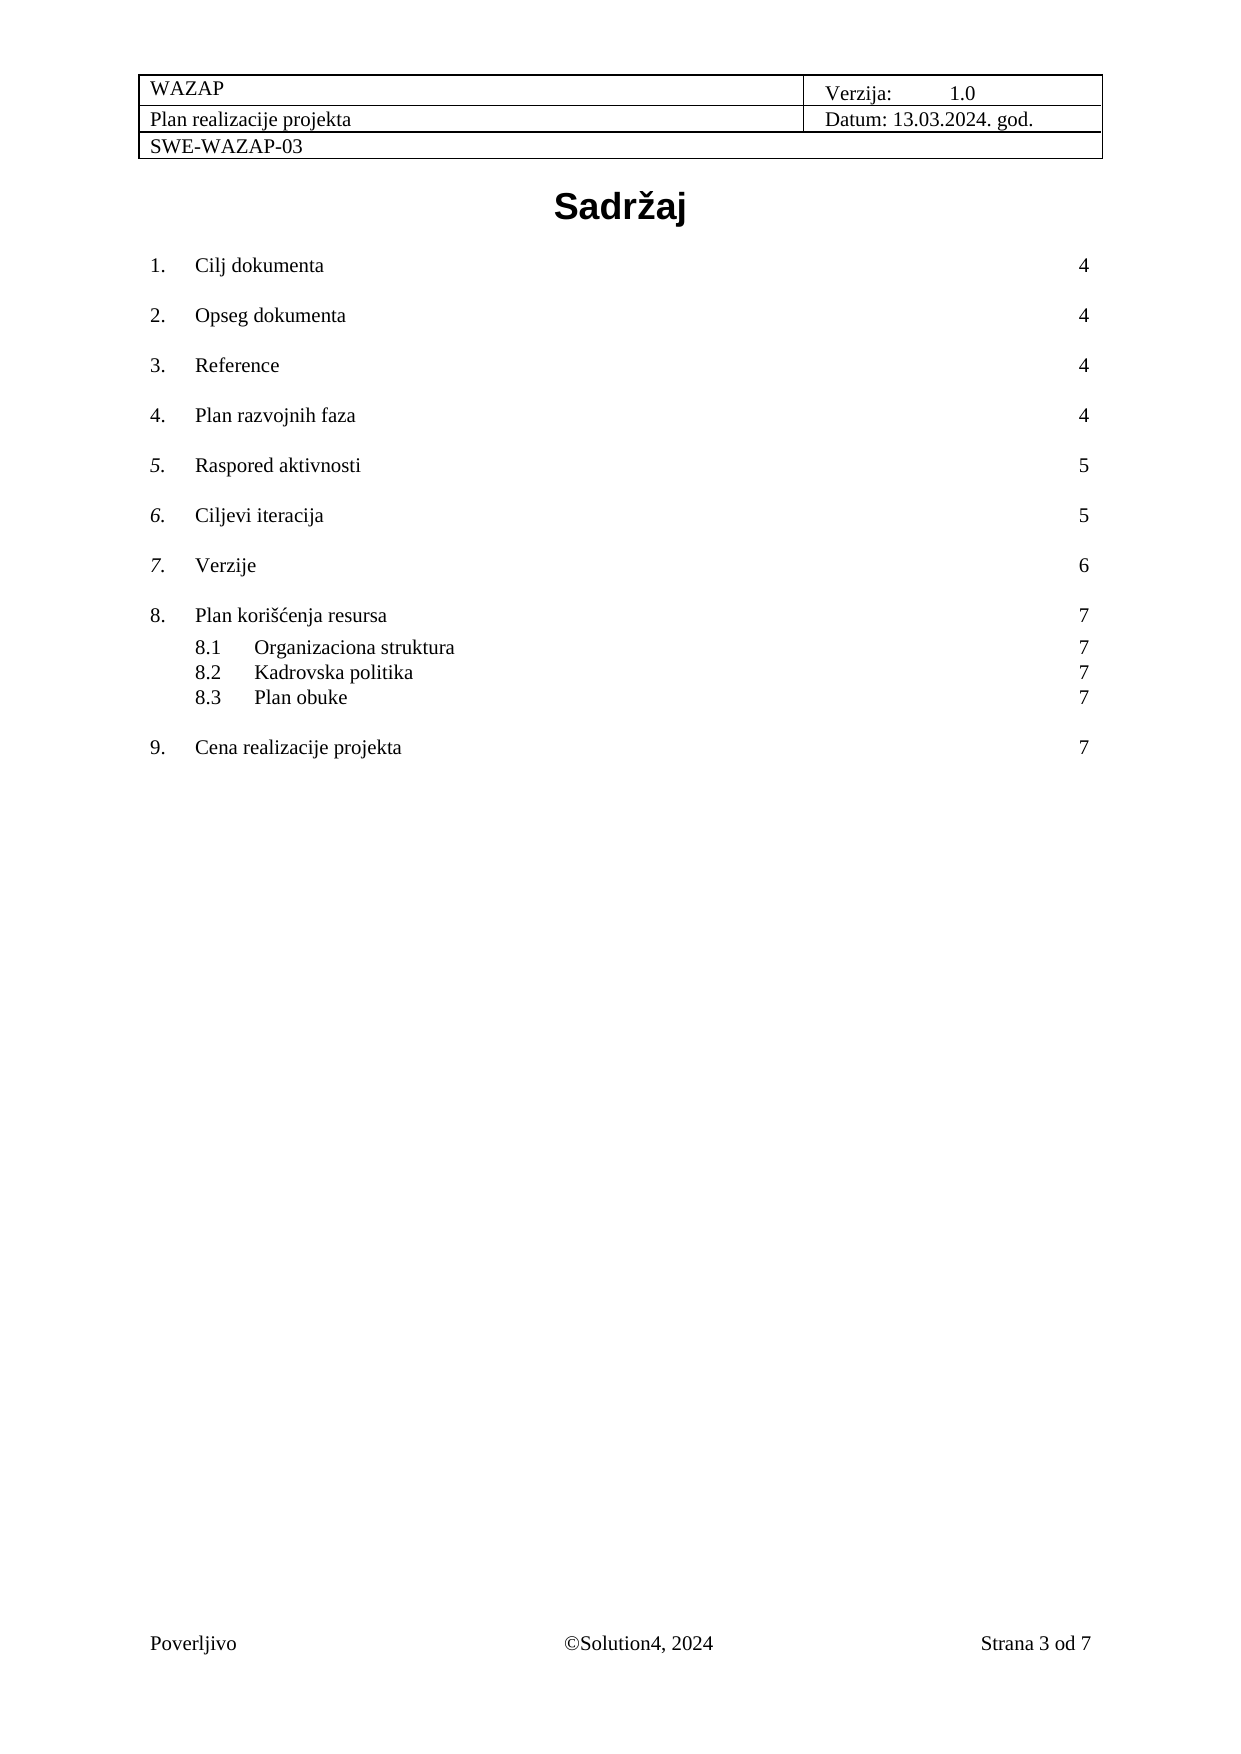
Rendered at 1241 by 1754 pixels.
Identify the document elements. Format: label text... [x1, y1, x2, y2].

text 8.2 Kadrovska politika 7 [195, 659, 1015, 684]
title Sadržaj [150, 184, 1090, 227]
text 1. Cilj dokumenta 4 [150, 252, 1015, 277]
text 8.3 Plan obuke 7 [195, 684, 1015, 709]
text 6. Ciljevi iteracija 5 [150, 502, 1015, 527]
text 2. Opseg dokumenta 4 [150, 302, 1015, 327]
text 7. Verzije 6 [150, 552, 1015, 577]
text 8. Plan korišćenja resursa 7 [150, 602, 1015, 627]
text 4. Plan razvojnih faza 4 [150, 402, 1015, 427]
text 3. Reference 4 [150, 352, 1015, 377]
text 9. Cena realizacije projekta 7 [150, 734, 1015, 759]
text 8.1 Organizaciona struktura 7 [195, 634, 1015, 659]
text 5. Raspored aktivnosti 5 [150, 452, 1015, 477]
